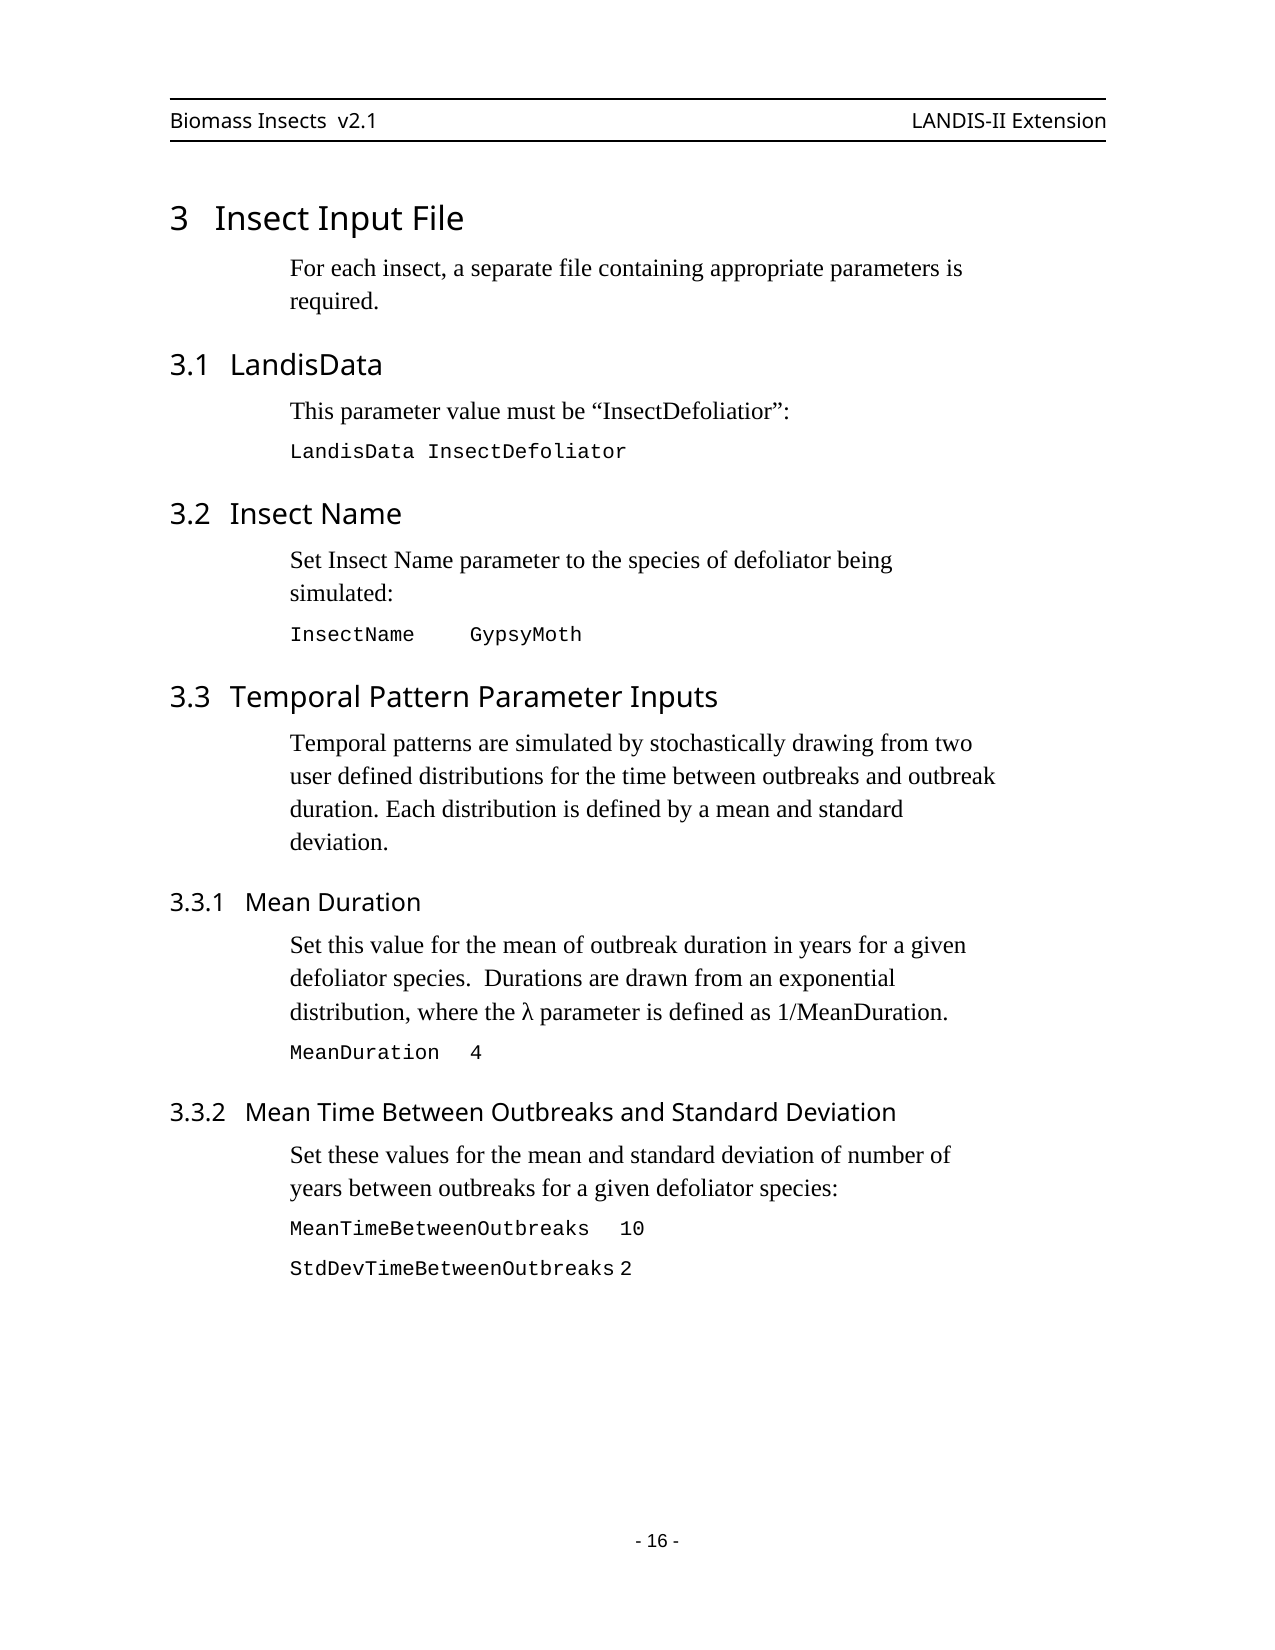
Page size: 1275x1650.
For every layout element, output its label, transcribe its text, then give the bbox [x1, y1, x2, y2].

subtitle LandisData [169, 344, 1106, 384]
text Temporal patterns are simulated by stochastically drawing from two user defined distributions for the time between outbreaks and outbreak duration. Each distribution is defined by a mean and standard deviation. [289, 728, 1001, 856]
subtitle Temporal Pattern Parameter Inputs [169, 676, 1106, 716]
text StdDevTimeBetweenOutbreaks 2 [289, 1258, 1001, 1282]
text InsectName GypsyMoth [289, 624, 1001, 648]
text MeanTimeBetweenOutbreaks 10 [289, 1218, 1001, 1242]
text Set this value for the mean of outbreak duration in years for a given defoliator species. Durations are drawn from an exponential distribution, where the λ parameter is defined as 1/MeanDuration. [289, 931, 1001, 1025]
text Set these values for the mean and standard deviation of number of years between outbreaks for a given defoliator species: [289, 1140, 1001, 1201]
subtitle Mean Duration [169, 885, 1106, 919]
subtitle Mean Time Between Outbreaks and Standard Deviation [169, 1094, 1106, 1128]
text Set Insect Name parameter to the species of defoliator being simulated: [289, 545, 1001, 607]
text MeanDuration 4 [289, 1042, 1001, 1066]
text LandisData InsectDefoliator [289, 441, 1001, 465]
text For each insect, a separate file containing appropriate parameters is required. [289, 253, 1001, 315]
text This parameter value must be “InsectDefoliatior”: [289, 396, 1001, 424]
subtitle Insect Name [169, 493, 1106, 533]
subtitle Insect Input File [169, 194, 1106, 240]
